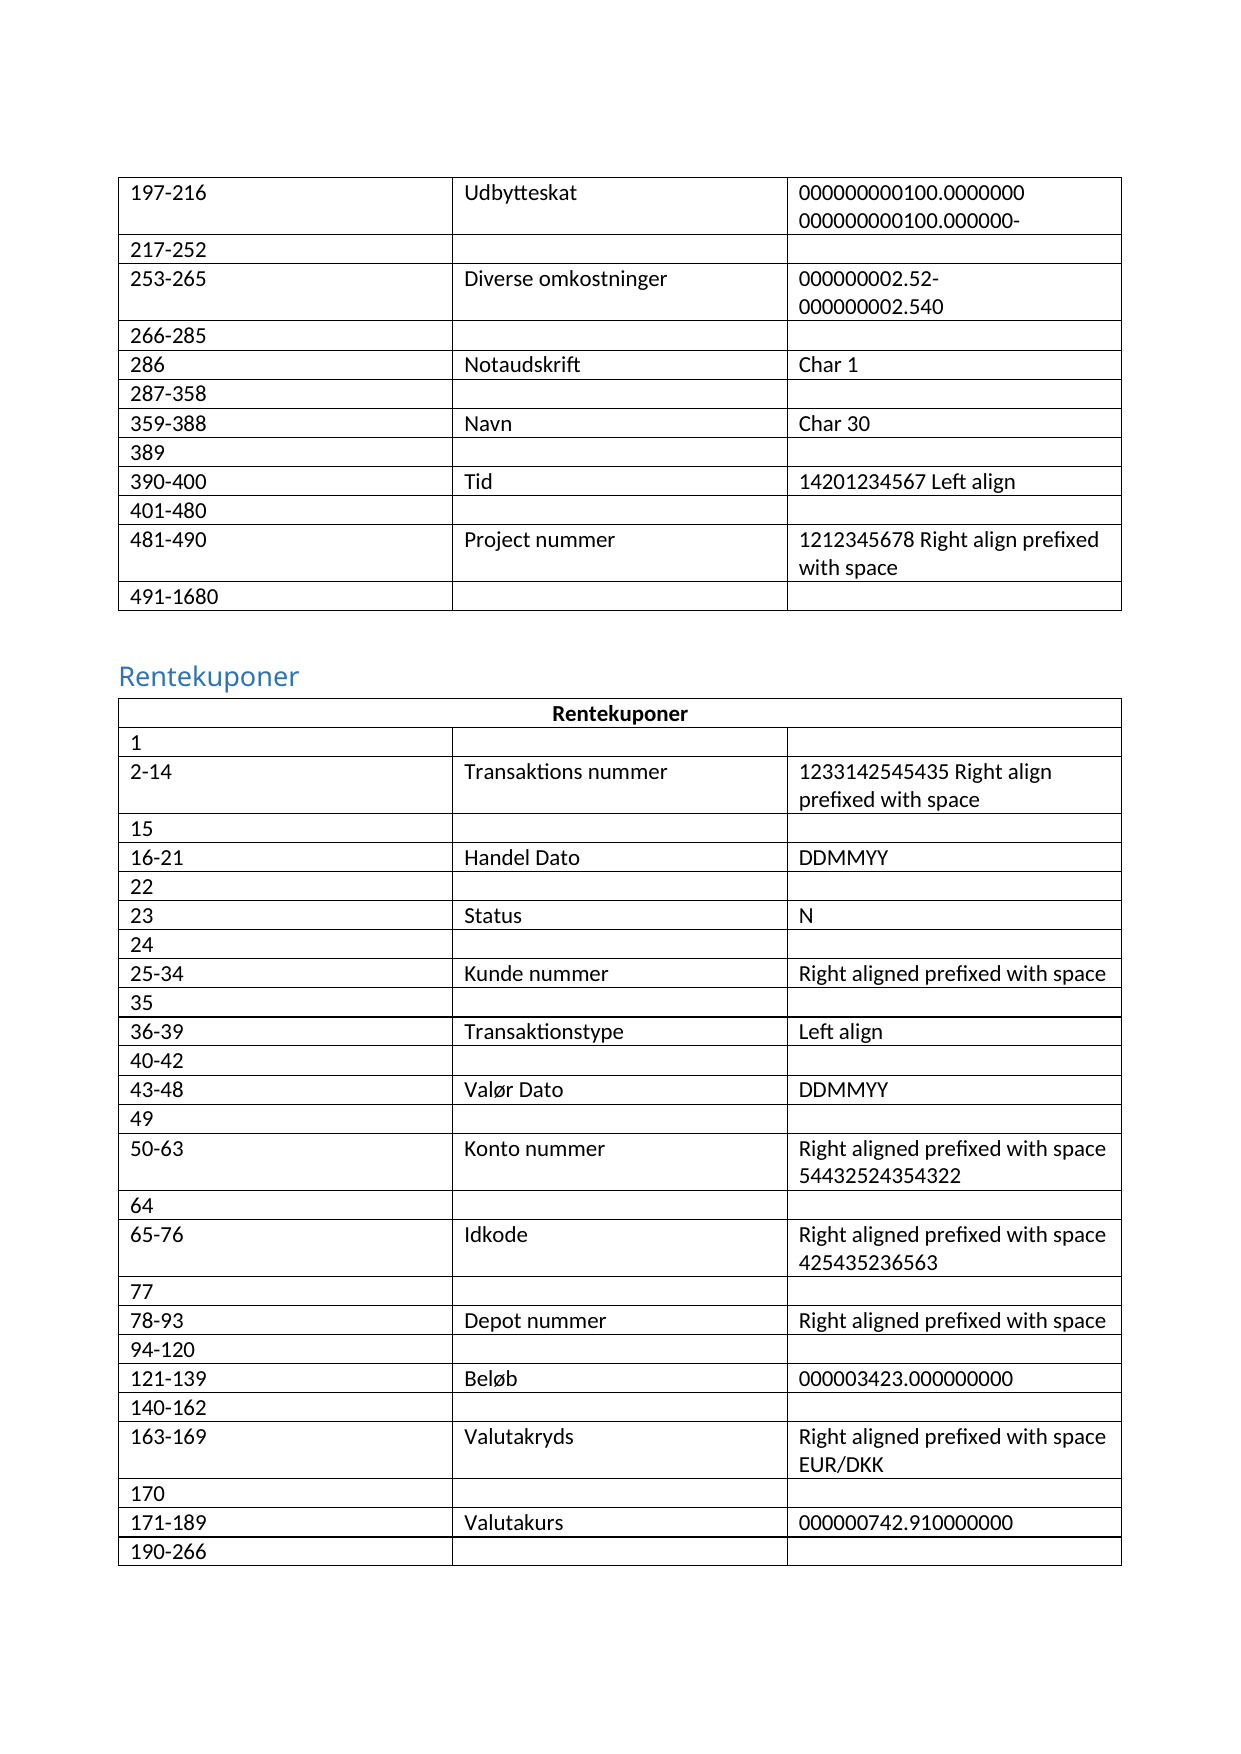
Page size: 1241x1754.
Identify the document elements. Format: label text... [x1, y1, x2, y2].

table_cell Tid [453, 467, 787, 495]
table_cell [453, 321, 787, 349]
table_cell 43-48 [119, 1076, 452, 1103]
table_cell [453, 814, 787, 842]
table_cell 481-490 [119, 525, 452, 581]
table_cell [788, 380, 1121, 408]
table_cell Kunde nummer [453, 959, 787, 987]
table_cell Idkode [453, 1220, 787, 1276]
table_cell [453, 1479, 787, 1507]
table_cell 2-14 [119, 757, 452, 813]
table_cell [453, 1393, 787, 1421]
table_cell [453, 582, 787, 610]
table_cell 389 [119, 438, 452, 466]
table_cell 287-358 [119, 380, 452, 408]
table_cell 50-63 [119, 1134, 452, 1190]
table_cell 390-400 [119, 467, 452, 495]
table_cell Char 1 [788, 351, 1121, 378]
table_cell 40-42 [119, 1046, 452, 1074]
subtitle Rentekuponer [118, 658, 1122, 695]
table_cell 171-189 [119, 1508, 452, 1536]
table_cell Status [453, 901, 787, 929]
table_cell [788, 814, 1121, 842]
table_cell [788, 1277, 1121, 1305]
table_cell Project nummer [453, 525, 787, 581]
table_cell [788, 872, 1121, 900]
table_cell Handel Dato [453, 843, 787, 871]
table_cell [788, 1046, 1121, 1074]
table_cell 140-162 [119, 1393, 452, 1421]
table_cell 197-216 [119, 178, 452, 234]
table_cell [788, 1335, 1121, 1363]
table_cell Notaudskrift [453, 351, 787, 378]
table_cell [453, 872, 787, 900]
table_cell 1212345678 Right align prefixed with space [788, 525, 1121, 581]
table_cell [788, 321, 1121, 349]
table_cell Right aligned prefixed with space 54432524354322 [788, 1134, 1121, 1190]
table_cell [788, 930, 1121, 958]
table_cell [453, 988, 787, 1016]
table_cell Beløb [453, 1364, 787, 1392]
table_cell [453, 1191, 787, 1219]
table_cell 23 [119, 901, 452, 929]
table_cell 1233142545435 Right align prefixed with space [788, 757, 1121, 813]
table_cell 25-34 [119, 959, 452, 987]
table_cell Valutakurs [453, 1508, 787, 1536]
table_cell [788, 1105, 1121, 1133]
table_cell [788, 988, 1121, 1016]
table_cell 266-285 [119, 321, 452, 349]
table_cell [788, 1538, 1121, 1565]
table_cell [788, 1393, 1121, 1421]
table_cell [453, 930, 787, 958]
table_cell [453, 1105, 787, 1133]
table_cell [453, 496, 787, 524]
table_cell Konto nummer [453, 1134, 787, 1190]
table_cell Transaktions nummer [453, 757, 787, 813]
table_cell 77 [119, 1277, 452, 1305]
table_cell 000003423.000000000 [788, 1364, 1121, 1392]
table_cell [788, 438, 1121, 466]
table_cell 65-76 [119, 1220, 452, 1276]
table_cell [453, 1277, 787, 1305]
table_cell 94-120 [119, 1335, 452, 1363]
table_cell 16-21 [119, 843, 452, 871]
table_cell [788, 1479, 1121, 1507]
table_cell 000000742.910000000 [788, 1508, 1121, 1536]
table_cell Transaktionstype [453, 1018, 787, 1045]
table_cell 190-266 [119, 1538, 452, 1565]
table_cell 35 [119, 988, 452, 1016]
table_cell 22 [119, 872, 452, 900]
table_cell 491-1680 [119, 582, 452, 610]
table_cell Right aligned prefixed with space 425435236563 [788, 1220, 1121, 1276]
table_cell 000000000100.0000000 000000000100.000000- [788, 178, 1121, 234]
table_cell DDMMYY [788, 1076, 1121, 1103]
table_cell 253-265 [119, 264, 452, 320]
table_cell Right aligned prefixed with space EUR/DKK [788, 1422, 1121, 1478]
table_cell 36-39 [119, 1018, 452, 1045]
table_cell Udbytteskat [453, 178, 787, 234]
table_cell [453, 235, 787, 263]
table_cell 49 [119, 1105, 452, 1133]
table_cell [453, 1046, 787, 1074]
table_cell [788, 235, 1121, 263]
table_cell Navn [453, 409, 787, 437]
table_cell 401-480 [119, 496, 452, 524]
table_header Rentekuponer [119, 699, 1121, 727]
table_cell 1 [119, 728, 452, 756]
table_cell 121-139 [119, 1364, 452, 1392]
table_cell 15 [119, 814, 452, 842]
table_cell 163-169 [119, 1422, 452, 1478]
table_cell Char 30 [788, 409, 1121, 437]
table_cell 64 [119, 1191, 452, 1219]
table_cell [453, 438, 787, 466]
table_cell 24 [119, 930, 452, 958]
table_cell 170 [119, 1479, 452, 1507]
table_cell 359-388 [119, 409, 452, 437]
table_cell 78-93 [119, 1306, 452, 1334]
table_cell Valør Dato [453, 1076, 787, 1103]
table_cell [453, 728, 787, 756]
table_cell DDMMYY [788, 843, 1121, 871]
table_cell [788, 728, 1121, 756]
table_cell Diverse omkostninger [453, 264, 787, 320]
table_cell Depot nummer [453, 1306, 787, 1334]
table_cell 217-252 [119, 235, 452, 263]
table_cell 14201234567 Left align [788, 467, 1121, 495]
table_cell Right aligned prefixed with space [788, 959, 1121, 987]
table_cell [453, 1538, 787, 1565]
table_cell N [788, 901, 1121, 929]
table_cell 286 [119, 351, 452, 378]
table_cell Left align [788, 1018, 1121, 1045]
table_cell [788, 582, 1121, 610]
table_cell [788, 1191, 1121, 1219]
table_cell Right aligned prefixed with space [788, 1306, 1121, 1334]
table_cell [788, 496, 1121, 524]
table_cell [453, 1335, 787, 1363]
table_cell Valutakryds [453, 1422, 787, 1478]
table_cell 000000002.52- 000000002.540 [788, 264, 1121, 320]
table_cell [453, 380, 787, 408]
